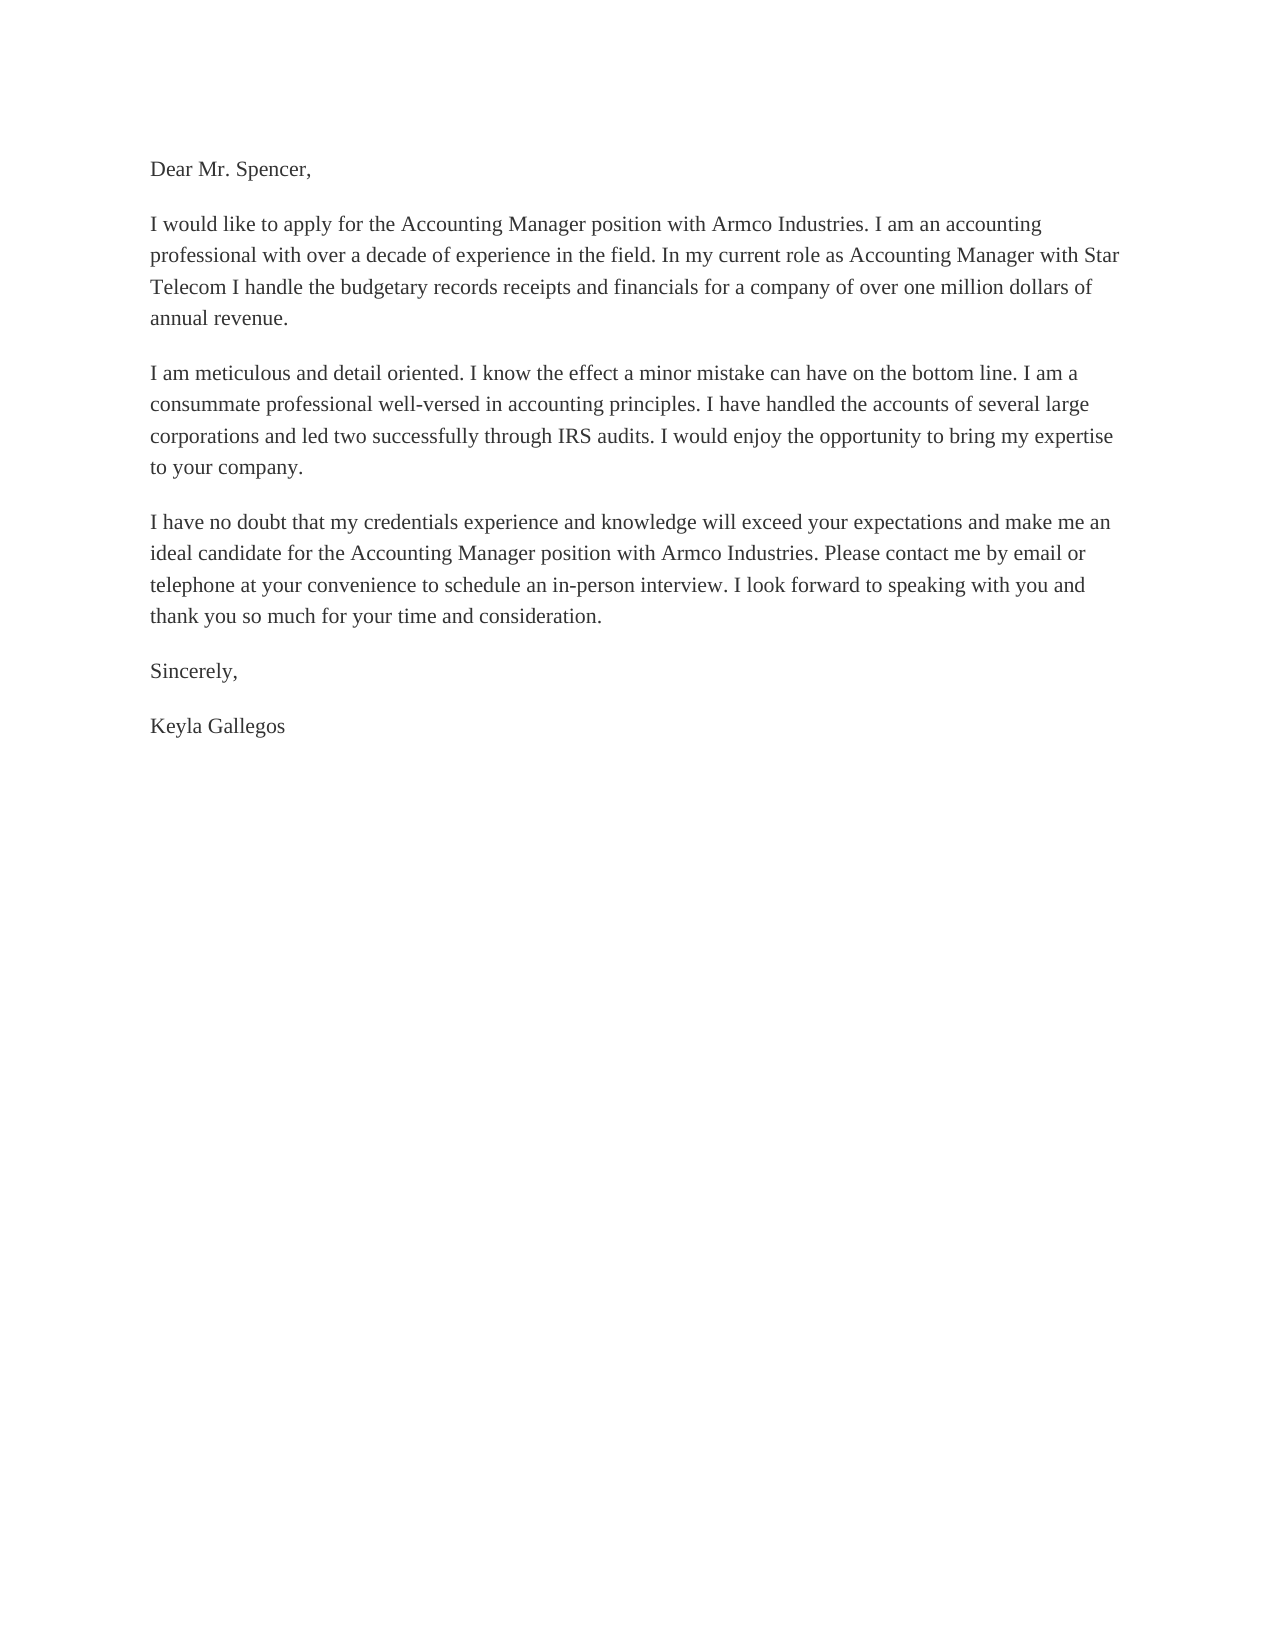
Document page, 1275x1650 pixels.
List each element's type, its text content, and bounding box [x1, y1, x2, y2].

text Dear Mr. Spencer, [150, 150, 1125, 181]
text I would like to apply for the Accounting Manager position with Armco Industries. I am an accounting professional with over a decade of experience in the field. In my current role as Accounting Manager with Star Telecom I handle the budgetary records receipts and financials for a company of over one million dollars of annual revenue. [150, 205, 1125, 330]
text Keyla Gallegos [150, 707, 1125, 738]
text Sincerely, [150, 652, 1125, 683]
text I have no doubt that my credentials experience and knowledge will exceed your expectations and make me an ideal candidate for the Accounting Manager position with Armco Industries. Please contact me by email or telephone at your convenience to schedule an in-person interview. I look forward to speaking with you and thank you so much for your time and consideration. [150, 503, 1125, 628]
text I am meticulous and detail oriented. I know the effect a minor mistake can have on the bottom line. I am a consummate professional well-versed in accounting principles. I have handled the accounts of several large corporations and led two successfully through IRS audits. I would enjoy the opportunity to bring my expertise to your company. [150, 354, 1125, 479]
